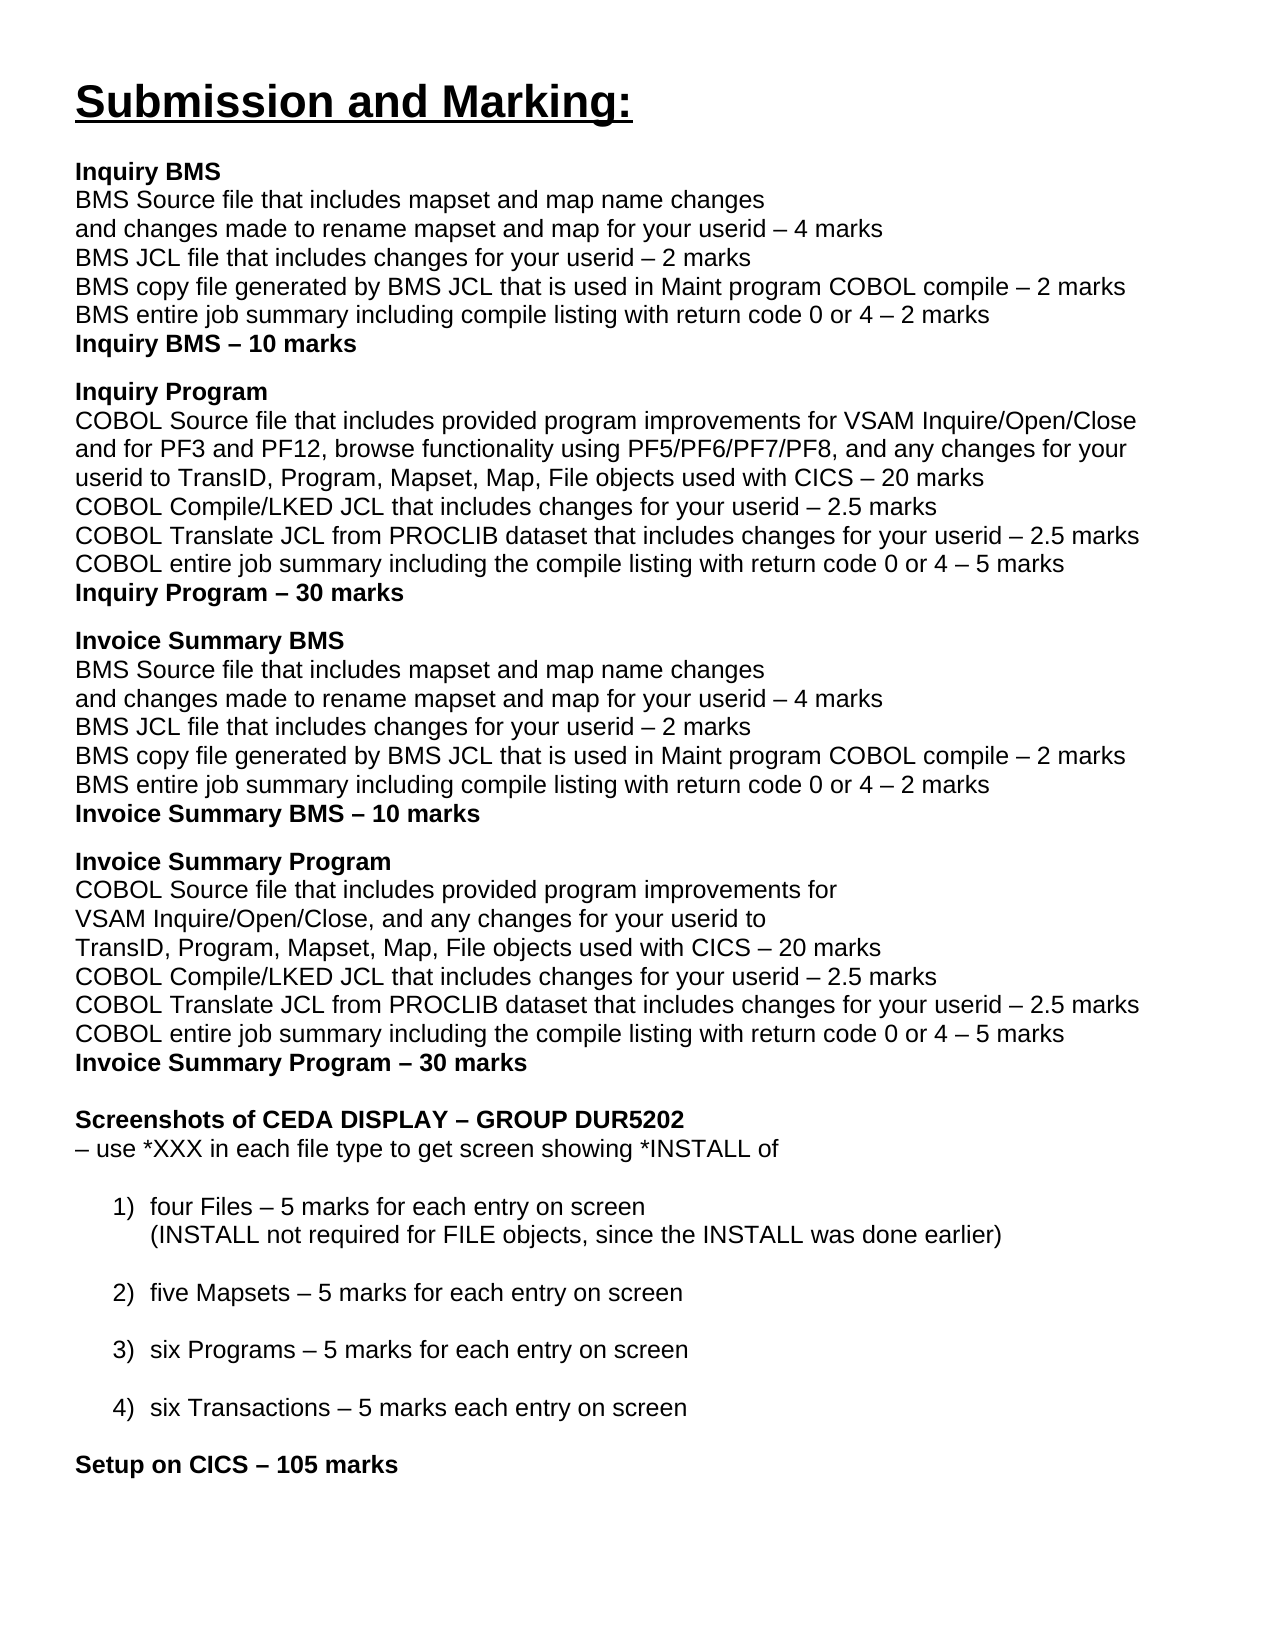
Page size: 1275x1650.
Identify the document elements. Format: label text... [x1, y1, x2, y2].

text Inquiry Program [75, 377, 1200, 406]
text Invoice Summary BMS [75, 626, 1200, 655]
list five Mapsets – 5 marks for each entry on screen [112, 1278, 1200, 1335]
text BMS entire job summary including compile listing with return code 0 or 4 – 2 marks [75, 300, 1200, 329]
text BMS Source file that includes mapset and map name changes [75, 655, 1200, 683]
text COBOL Translate JCL from PROCLIB dataset that includes changes for your userid – 2.5 marks [75, 990, 1200, 1019]
text Inquiry BMS – 10 marks [75, 329, 1200, 358]
text COBOL entire job summary including the compile listing with return code 0 or 4 – 5 marks [75, 549, 1200, 578]
text Inquiry BMS [75, 156, 1200, 185]
text Invoice Summary BMS – 10 marks [75, 798, 1200, 827]
text BMS entire job summary including compile listing with return code 0 or 4 – 2 marks [75, 770, 1200, 798]
text Invoice Summary Program [75, 846, 1200, 875]
text COBOL Translate JCL from PROCLIB dataset that includes changes for your userid – 2.5 marks [75, 521, 1200, 549]
list four Files – 5 marks for each entry on screen (INSTALL not required for FILE objects, since the INSTALL was done earlier) [112, 1191, 1200, 1278]
text BMS Source file that includes mapset and map name changes [75, 185, 1200, 214]
text COBOL Source file that includes provided program improvements for VSAM Inquire/Open/Close and for PF3 and PF12, browse functionality using PF5/PF6/PF7/PF8, and any changes for your userid to TransID, Program, Mapset, Map, File objects used with CICS – 20 marks [75, 406, 1200, 492]
text Inquiry Program – 30 marks [75, 578, 1200, 607]
text Invoice Summary Program – 30 marks [75, 1048, 1200, 1076]
text BMS copy file generated by BMS JCL that is used in Maint program COBOL compile – 2 marks [75, 741, 1200, 770]
text COBOL entire job summary including the compile listing with return code 0 or 4 – 5 marks [75, 1019, 1200, 1048]
text and changes made to rename mapset and map for your userid – 4 marks [75, 214, 1200, 243]
text BMS copy file generated by BMS JCL that is used in Maint program COBOL compile – 2 marks [75, 271, 1200, 300]
text COBOL Compile/LKED JCL that includes changes for your userid – 2.5 marks [75, 492, 1200, 521]
text BMS JCL file that includes changes for your userid – 2 marks [75, 243, 1200, 271]
text and changes made to rename mapset and map for your userid – 4 marks [75, 683, 1200, 712]
list six Transactions – 5 marks each entry on screen [112, 1393, 1200, 1450]
text Screenshots of CEDA DISPLAY – GROUP DUR5202 – use *XXX in each file type to get screen showing *INSTALL of [75, 1105, 1200, 1191]
list six Programs – 5 marks for each entry on screen [112, 1335, 1200, 1393]
text BMS JCL file that includes changes for your userid – 2 marks [75, 712, 1200, 741]
text COBOL Compile/LKED JCL that includes changes for your userid – 2.5 marks [75, 961, 1200, 990]
text Setup on CICS – 105 marks [75, 1450, 1200, 1479]
text Submission and Marking: [75, 75, 1200, 128]
text COBOL Source file that includes provided program improvements for VSAM Inquire/Open/Close, and any changes for your userid to TransID, Program, Mapset, Map, File objects used with CICS – 20 marks [75, 875, 1200, 961]
